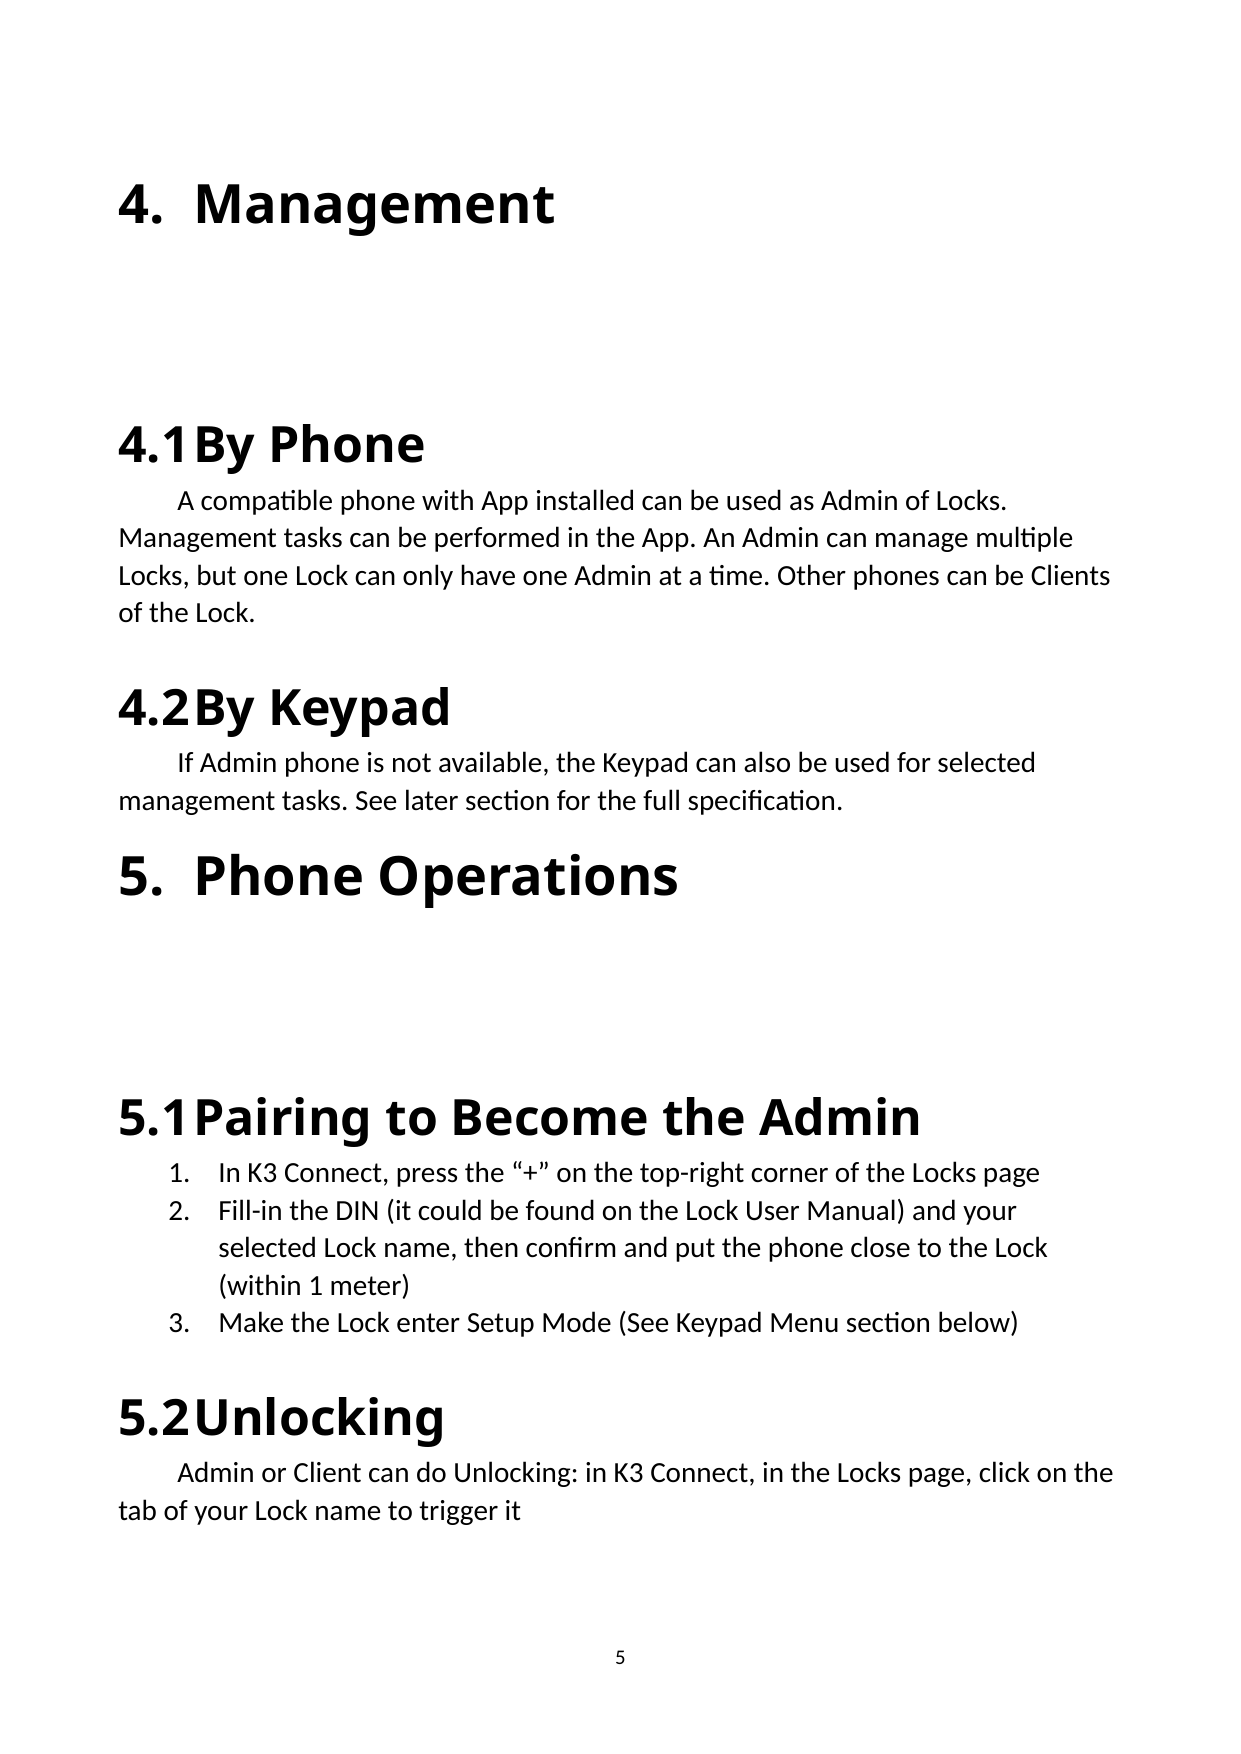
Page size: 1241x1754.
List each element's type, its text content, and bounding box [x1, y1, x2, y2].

text A compatible phone with App installed can be used as Admin of Locks. Management tasks can be performed in the App. An Admin can manage multiple Locks, but one Lock can only have one Admin at a time. Other phones can be Clients of the Lock. [118, 481, 1122, 631]
list Fill-in the DIN (it could be found on the Lock User Manual) and your selected Lock name, then confirm and put the phone close to the Lock (within 1 meter) [168, 1191, 1122, 1303]
list Make the Lock enter Setup Mode (See Keypad Menu section below) [168, 1303, 1122, 1341]
subtitle By Keypad [118, 668, 1122, 743]
subtitle Pairing to Become the Admin [118, 1078, 1122, 1153]
subtitle Phone Operations [118, 837, 1122, 912]
subtitle Management [118, 164, 1122, 239]
subtitle Unlocking [118, 1378, 1122, 1453]
text If Admin phone is not available, the Keypad can also be used for selected management tasks. See later section for the full specification. [118, 743, 1122, 818]
subtitle By Phone [118, 406, 1122, 481]
text Admin or Client can do Unlocking: in K3 Connect, in the Locks page, click on the tab of your Lock name to trigger it [118, 1453, 1122, 1528]
list In K3 Connect, press the “+” on the top-right corner of the Locks page [168, 1153, 1122, 1191]
